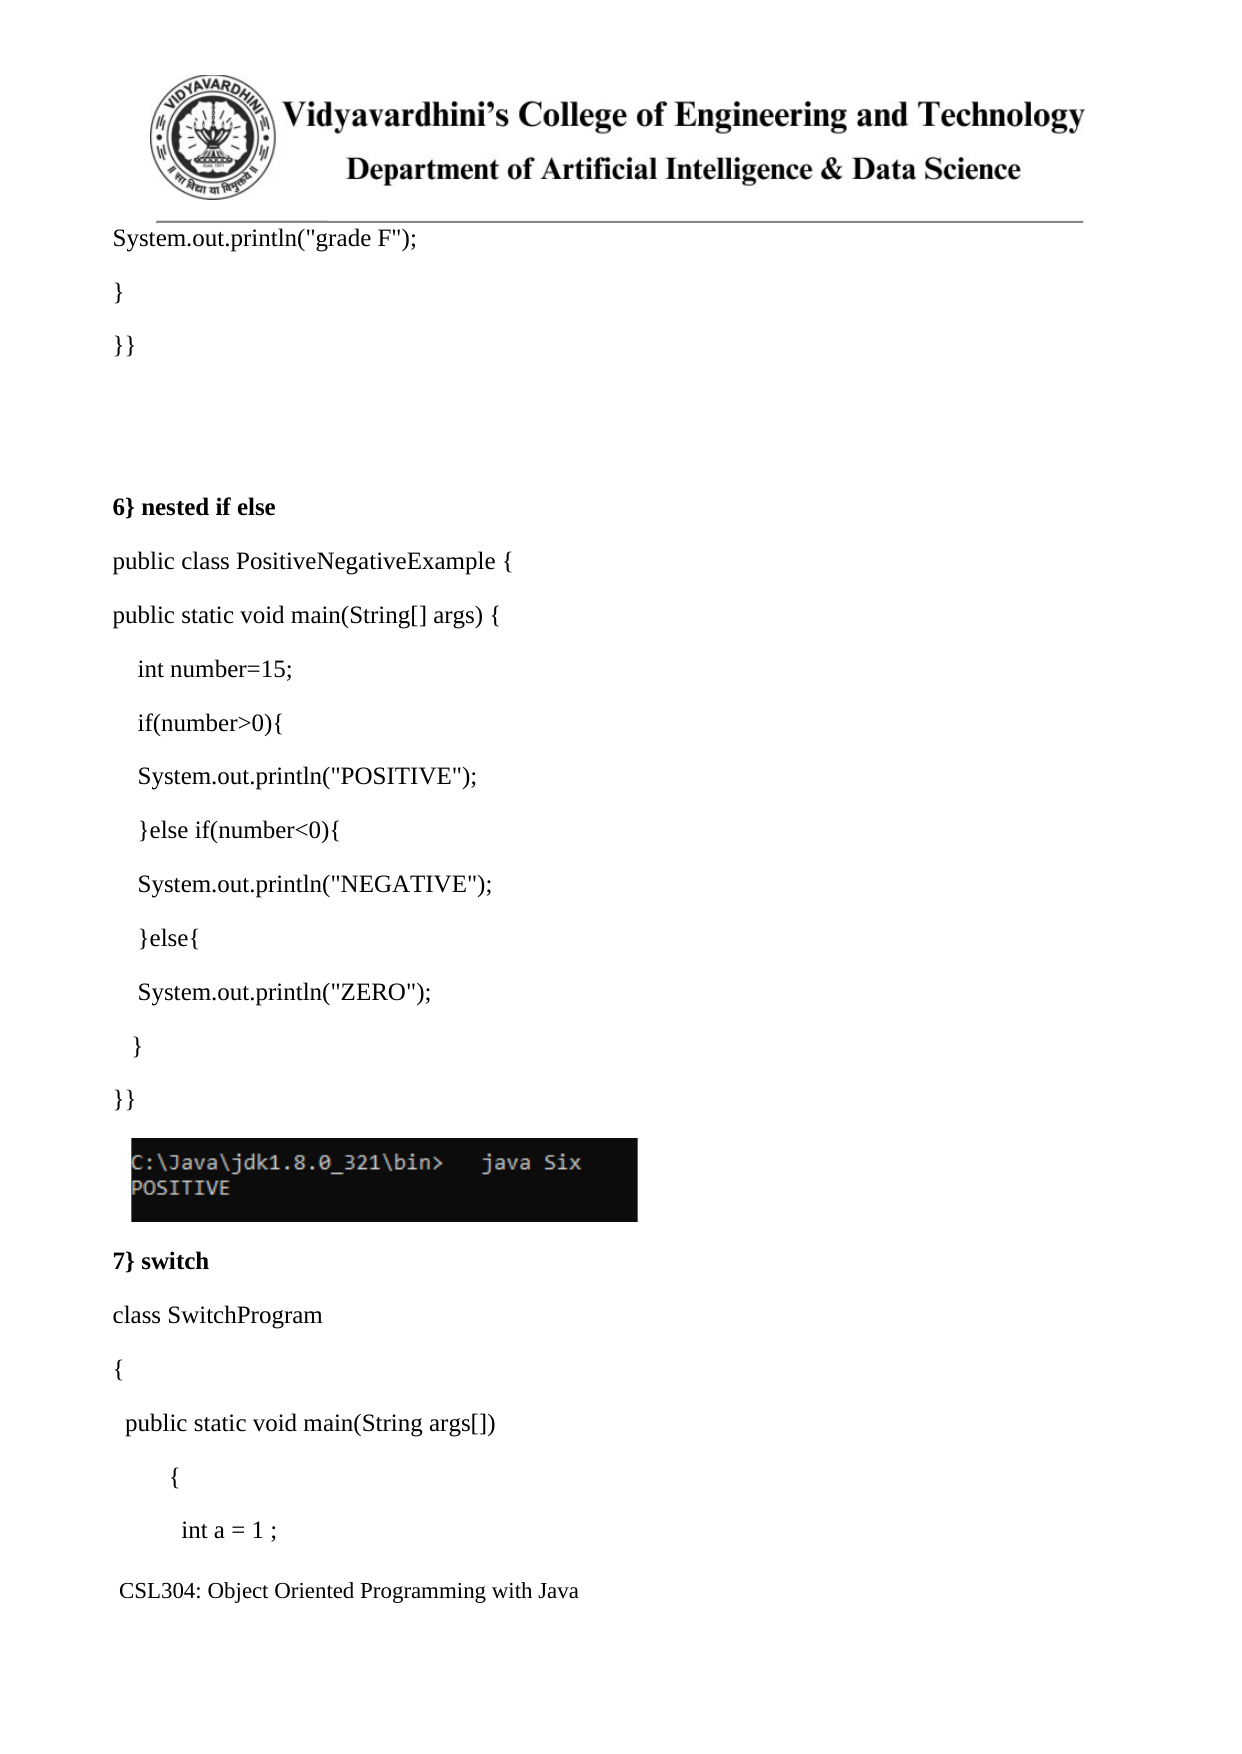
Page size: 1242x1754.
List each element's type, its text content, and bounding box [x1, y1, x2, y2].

text }else if(number<0){ [112, 815, 1164, 844]
text int a = 1 ; [112, 1516, 1164, 1544]
text System.out.println("ZERO"); [112, 977, 1164, 1006]
text public class PositiveNegativeExample { [112, 546, 1164, 575]
text }} [112, 331, 1164, 359]
text }} [112, 1084, 1164, 1113]
picture [131, 1138, 638, 1222]
text System.out.println("grade F"); [112, 223, 1164, 252]
text 7} switch [112, 1246, 1164, 1275]
text { [112, 1354, 1164, 1383]
text public static void main(String args[]) [112, 1408, 1164, 1437]
text }else{ [112, 923, 1164, 952]
text int number=15; [112, 654, 1164, 682]
text class SwitchProgram [112, 1300, 1164, 1329]
text } [112, 277, 1164, 306]
text if(number>0){ [112, 708, 1164, 736]
text System.out.println("NEGATIVE"); [112, 869, 1164, 898]
picture [150, 75, 1085, 200]
text public static void main(String[] args) { [112, 600, 1164, 629]
text } [112, 1031, 1164, 1059]
text 6} nested if else [112, 492, 1164, 521]
text { [112, 1462, 1164, 1491]
text System.out.println("POSITIVE"); [112, 761, 1164, 790]
